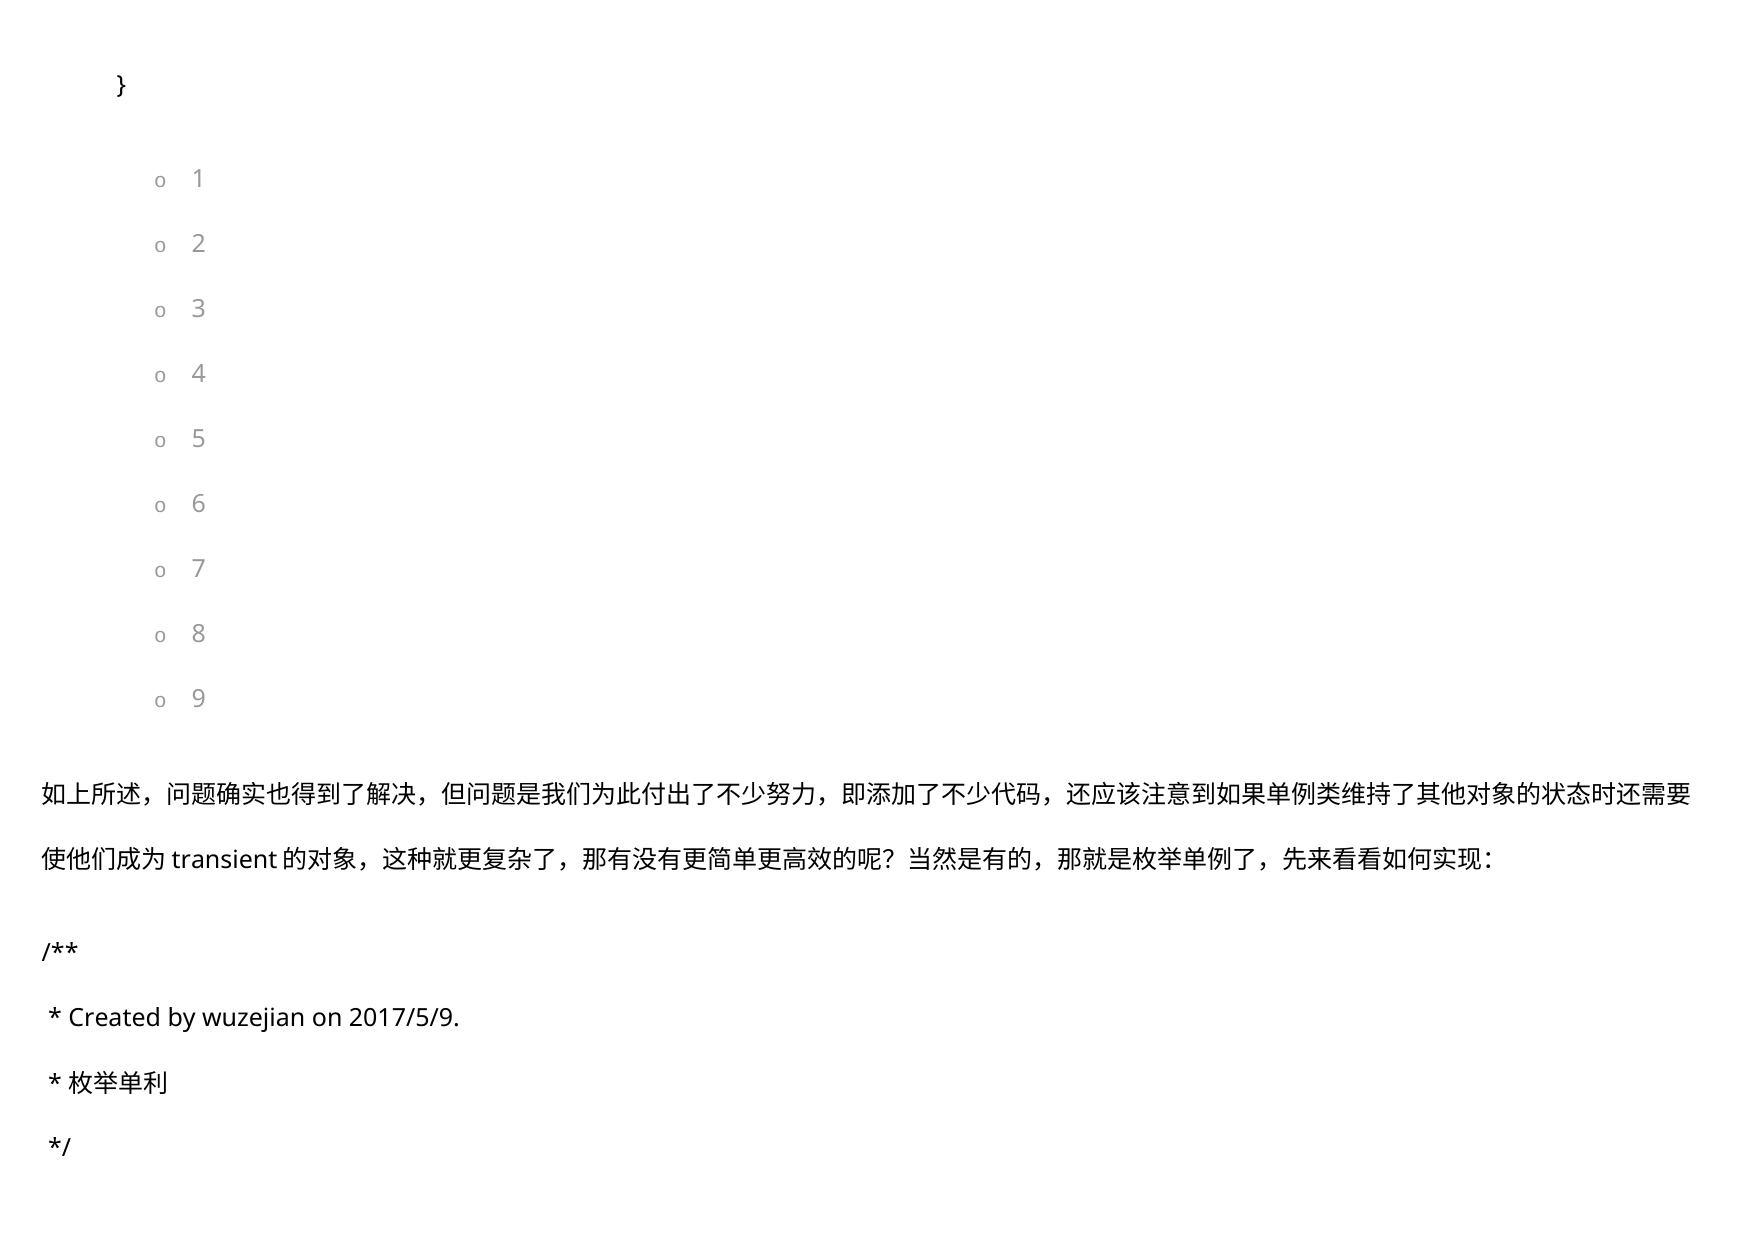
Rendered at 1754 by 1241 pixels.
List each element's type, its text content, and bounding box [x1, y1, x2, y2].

list 6 [154, 471, 1713, 536]
text * Created by wuzejian on 2017/5/9. [41, 984, 1713, 1049]
list 7 [154, 536, 1713, 601]
list 2 [154, 211, 1713, 276]
list 4 [154, 341, 1713, 406]
list 8 [154, 601, 1713, 666]
list 5 [154, 406, 1713, 471]
text /** [41, 919, 1713, 984]
text } [116, 51, 1713, 116]
list 1 [154, 146, 1713, 211]
list 9 [154, 666, 1713, 731]
text 如上所述，问题确实也得到了解决，但问题是我们为此付出了不少努力，即添加了不少代码，还应该注意到如果单例类维持了其他对象的状态时还需要使他们成为transient的对象，这种就更复杂了，那有没有更简单更高效的呢？当然是有的，那就是枚举单例了，先来看看如何实现： [41, 760, 1713, 890]
text * 枚举单利 [41, 1049, 1713, 1114]
list 3 [154, 276, 1713, 341]
text */ [41, 1114, 1713, 1179]
